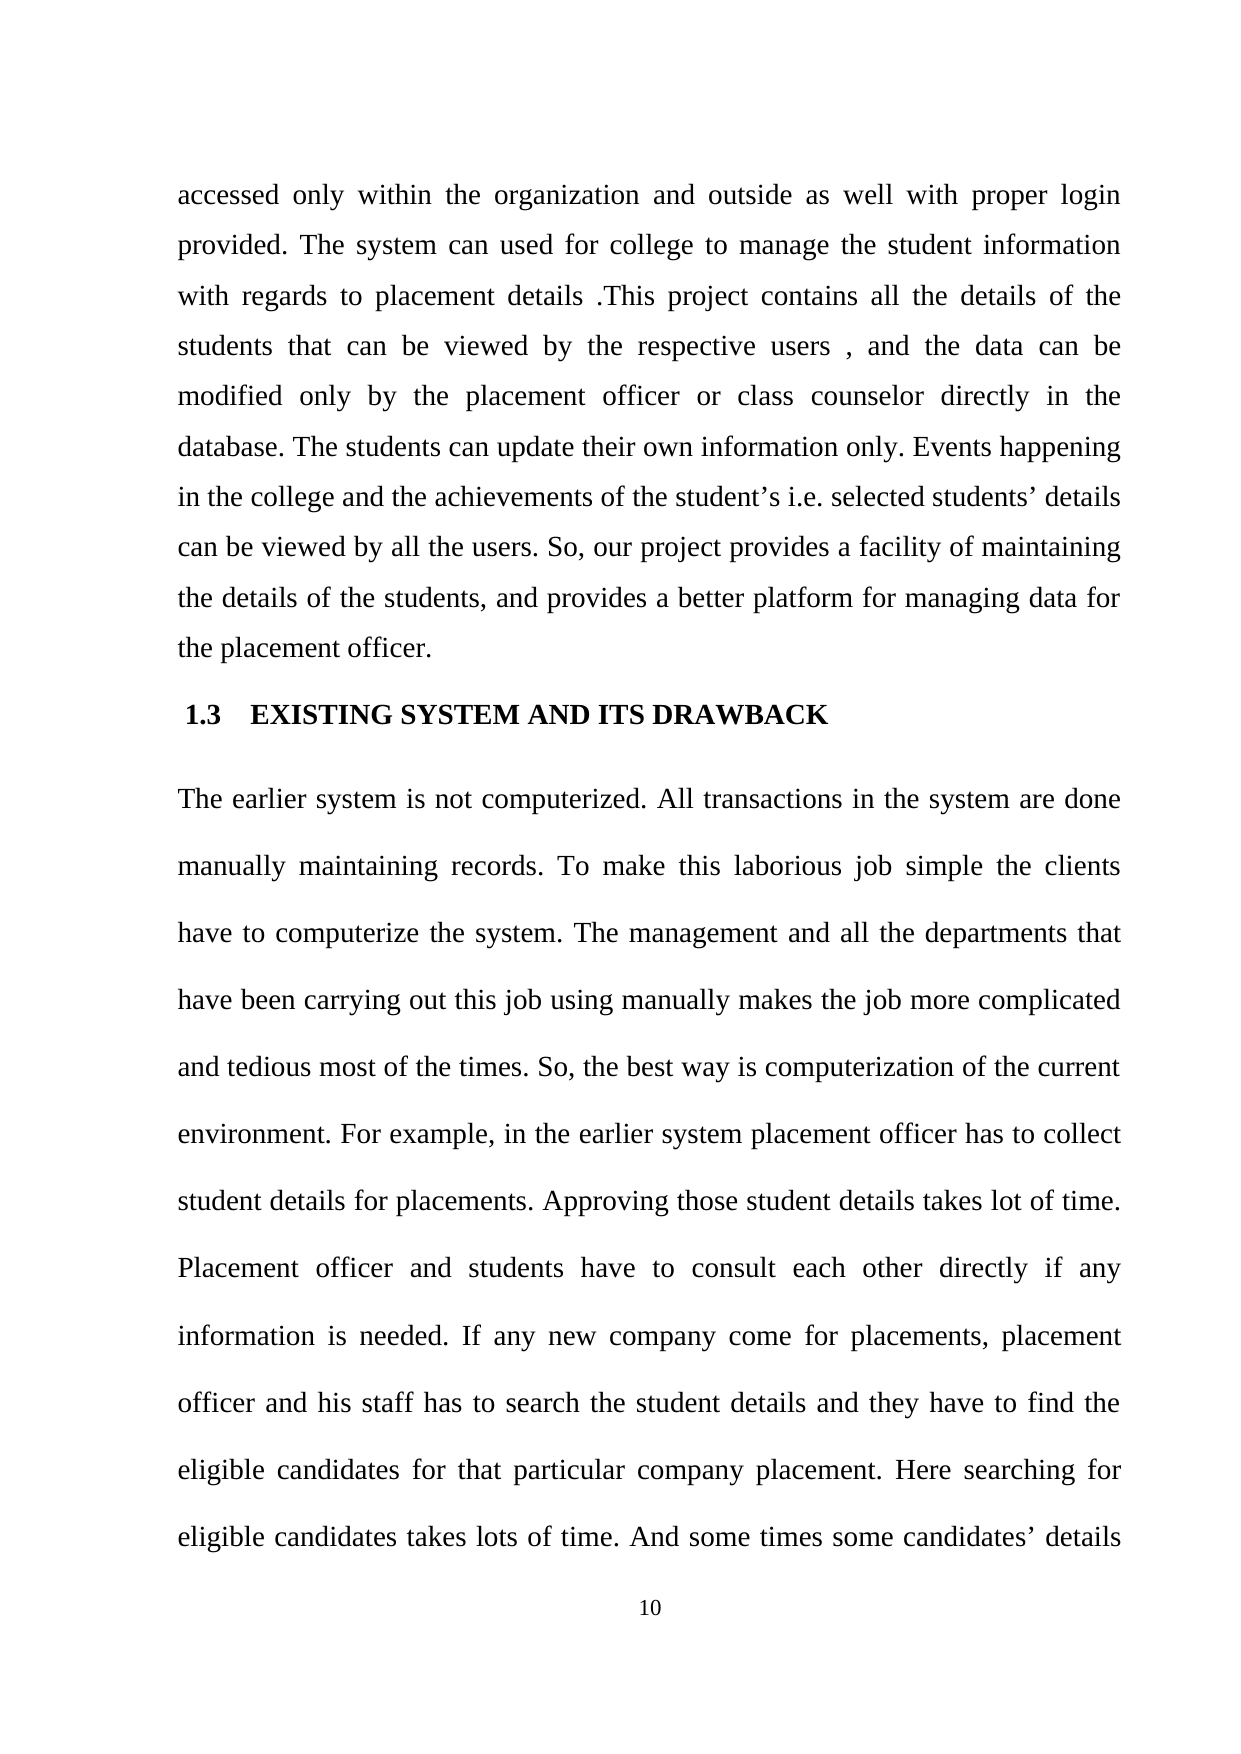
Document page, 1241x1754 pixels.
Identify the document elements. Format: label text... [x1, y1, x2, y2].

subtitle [177, 177, 1122, 663]
subtitle 1.3 EXISTING SYSTEM AND ITS DRAWBACK [177, 697, 1122, 731]
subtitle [177, 781, 1122, 1552]
